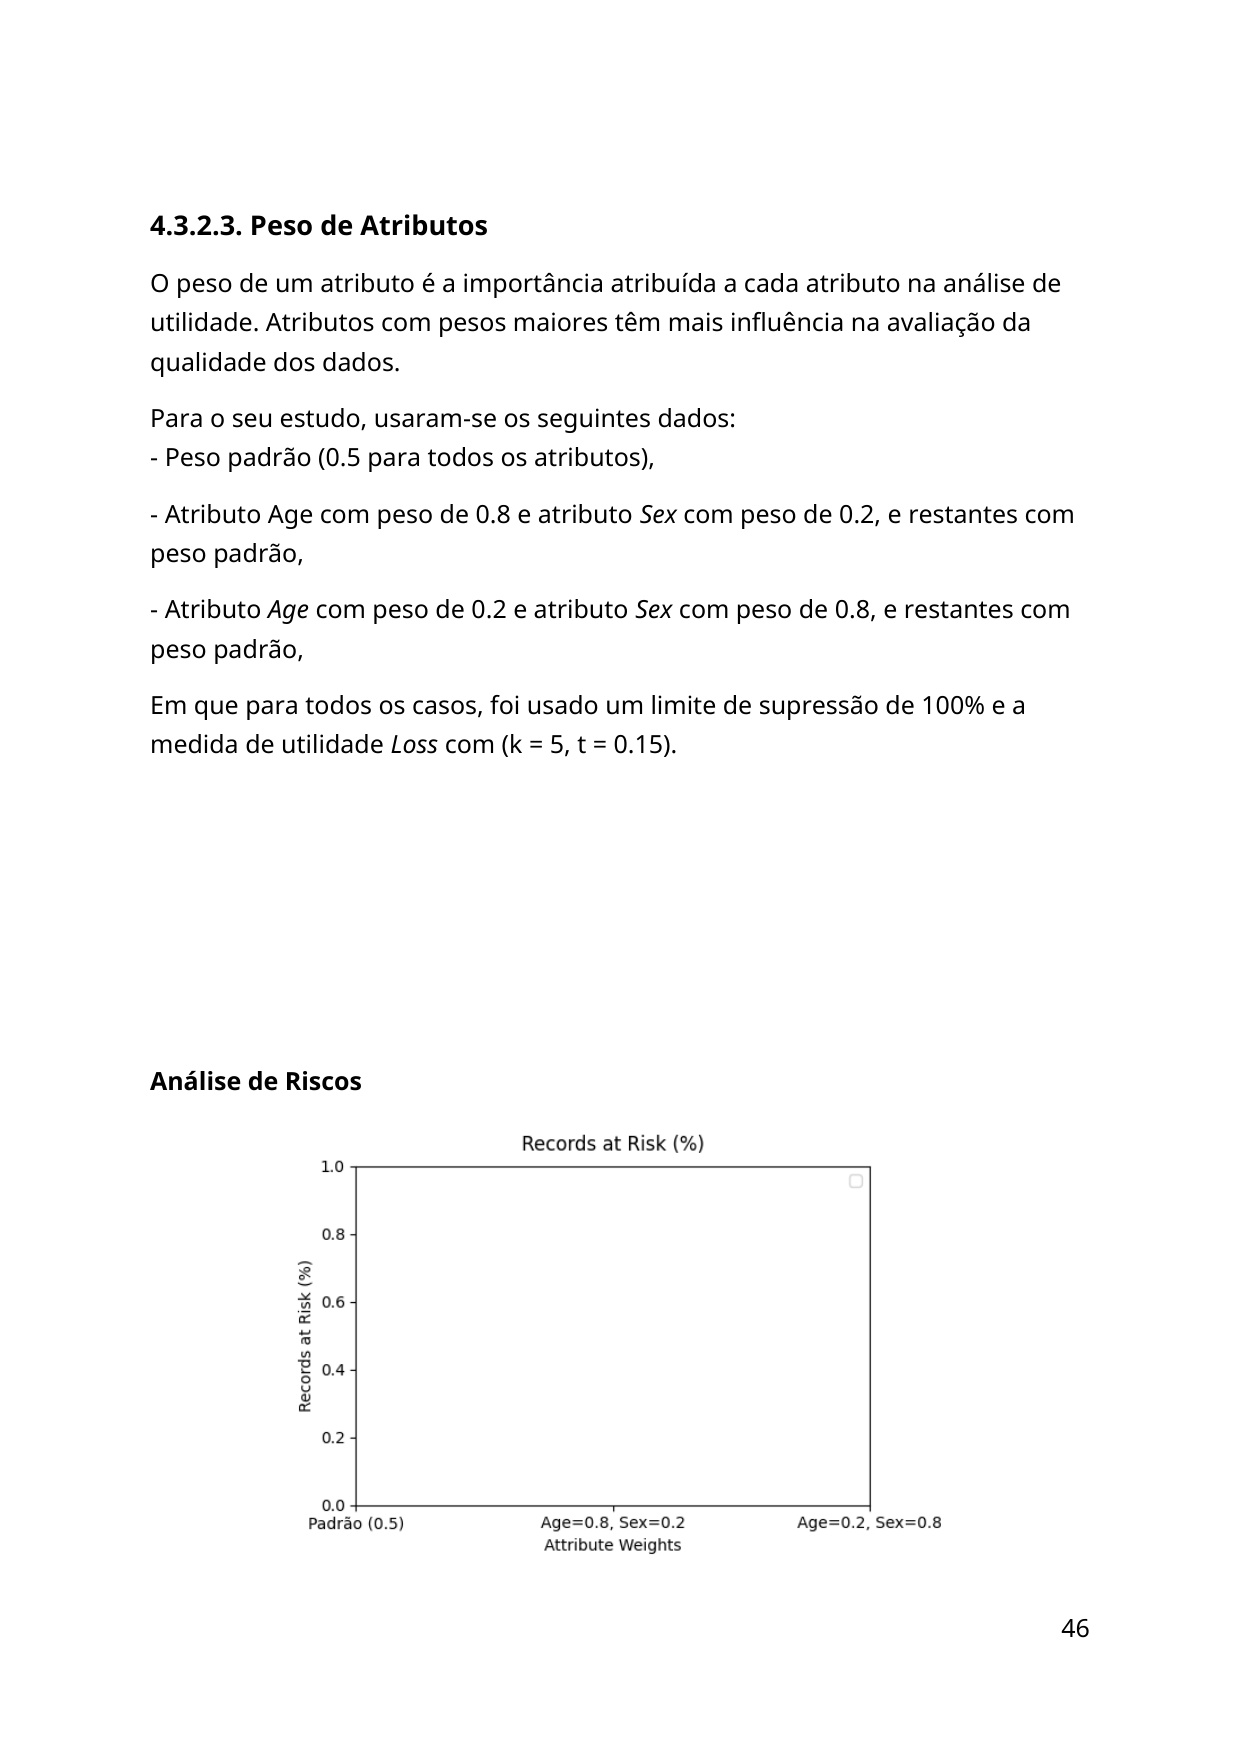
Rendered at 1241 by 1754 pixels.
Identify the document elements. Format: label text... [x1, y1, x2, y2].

text Para o seu estudo, usaram-se os seguintes dados: - Peso padrão (0.5 para todos os atributos), [150, 401, 1090, 474]
text Análise de Riscos [150, 1064, 1090, 1098]
text Em que para todos os casos, foi usado um limite de supressão de 100% e a medida de utilidade Loss com (k = 5, t = 0.15). [150, 687, 1090, 761]
text 4.3.2.3. Peso de Atributos [150, 206, 1090, 243]
picture [281, 1120, 956, 1567]
text O peso de um atributo é a importância atribuída a cada atributo na análise de utilidade. Atributos com pesos maiores têm mais influência na avaliação da qualidade dos dados. [150, 266, 1090, 378]
text - Atributo Age com peso de 0.2 e atributo Sex com peso de 0.8, e restantes com peso padrão, [150, 592, 1090, 665]
text - Atributo Age com peso de 0.8 e atributo Sex com peso de 0.2, e restantes com peso padrão, [150, 496, 1090, 570]
